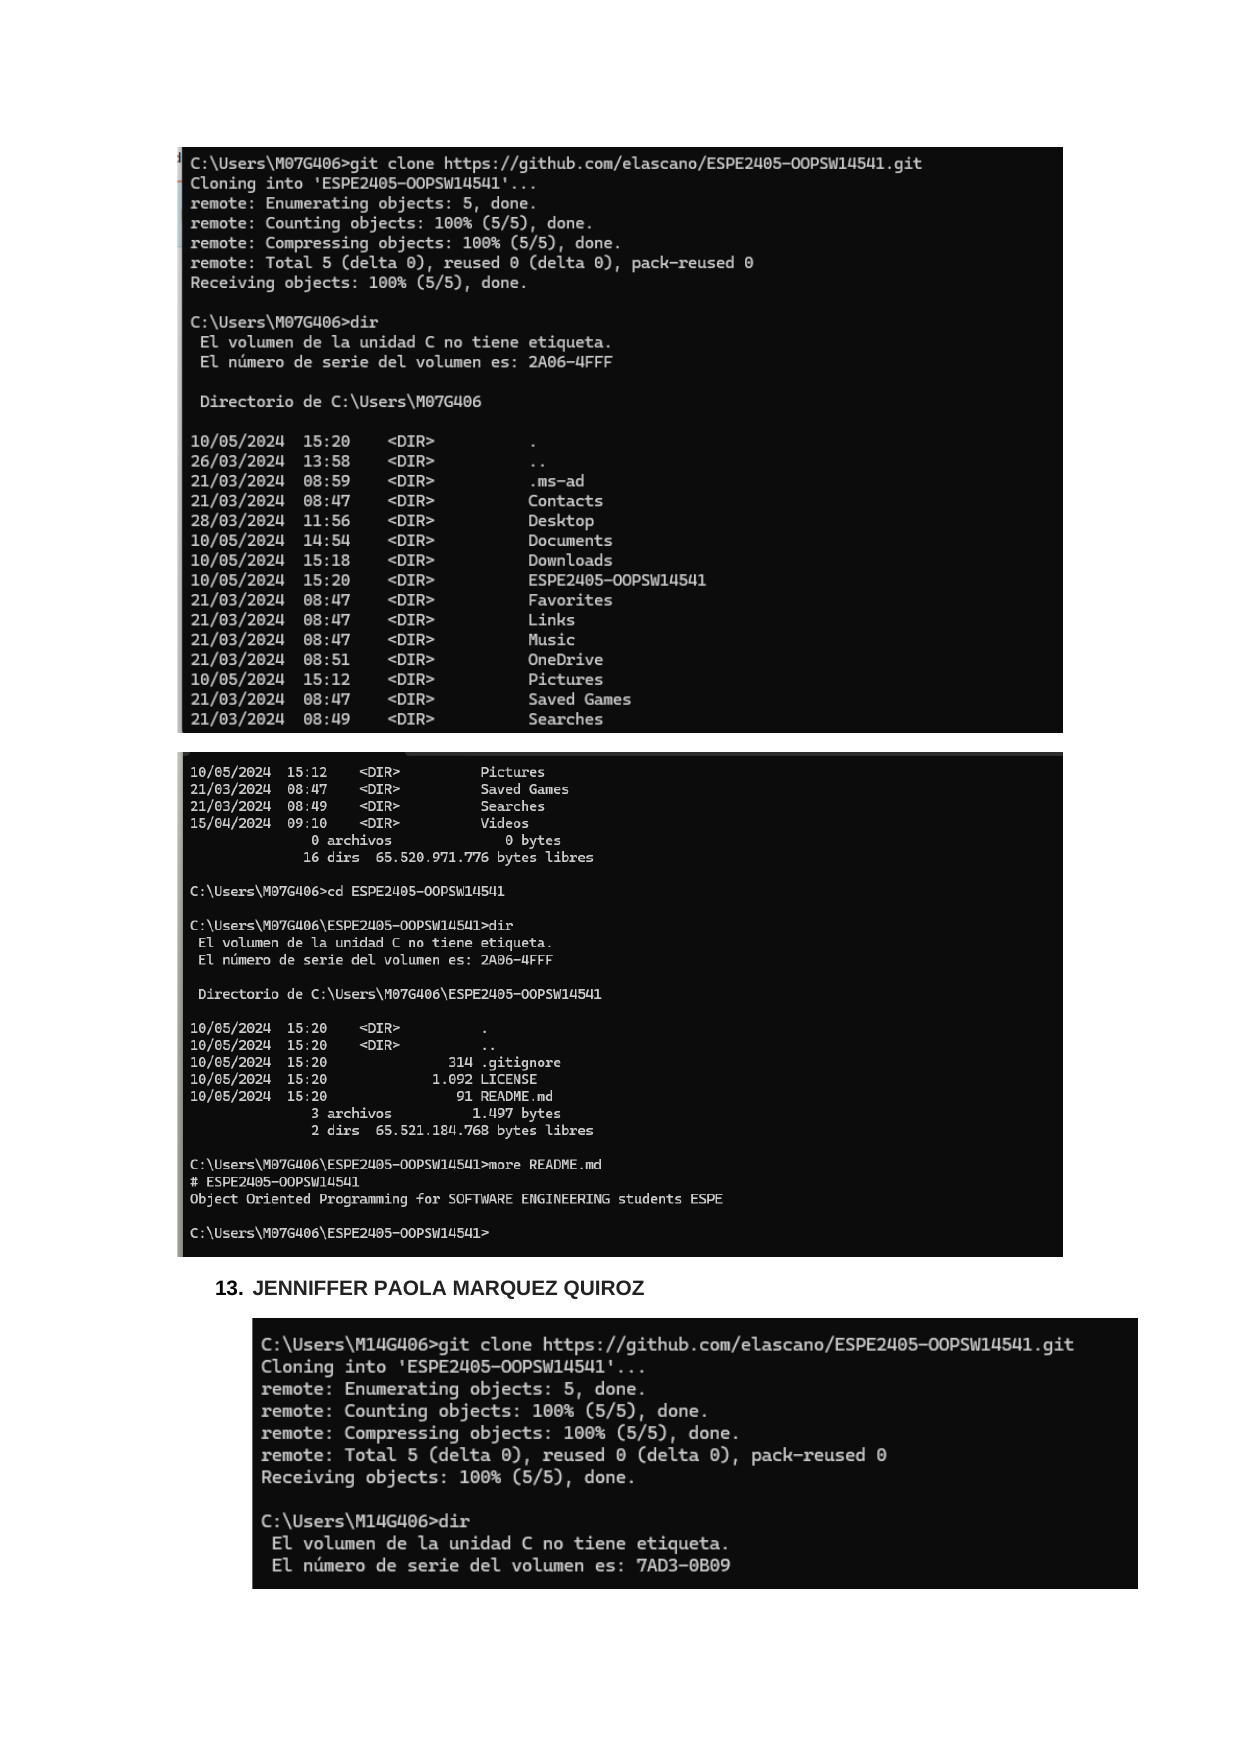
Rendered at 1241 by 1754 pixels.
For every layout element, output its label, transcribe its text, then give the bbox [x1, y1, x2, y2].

picture [177, 752, 1063, 1257]
picture [252, 1318, 1138, 1589]
list JENNIFFER PAOLA MARQUEZ QUIROZ [215, 1276, 1063, 1299]
picture [177, 147, 1063, 733]
